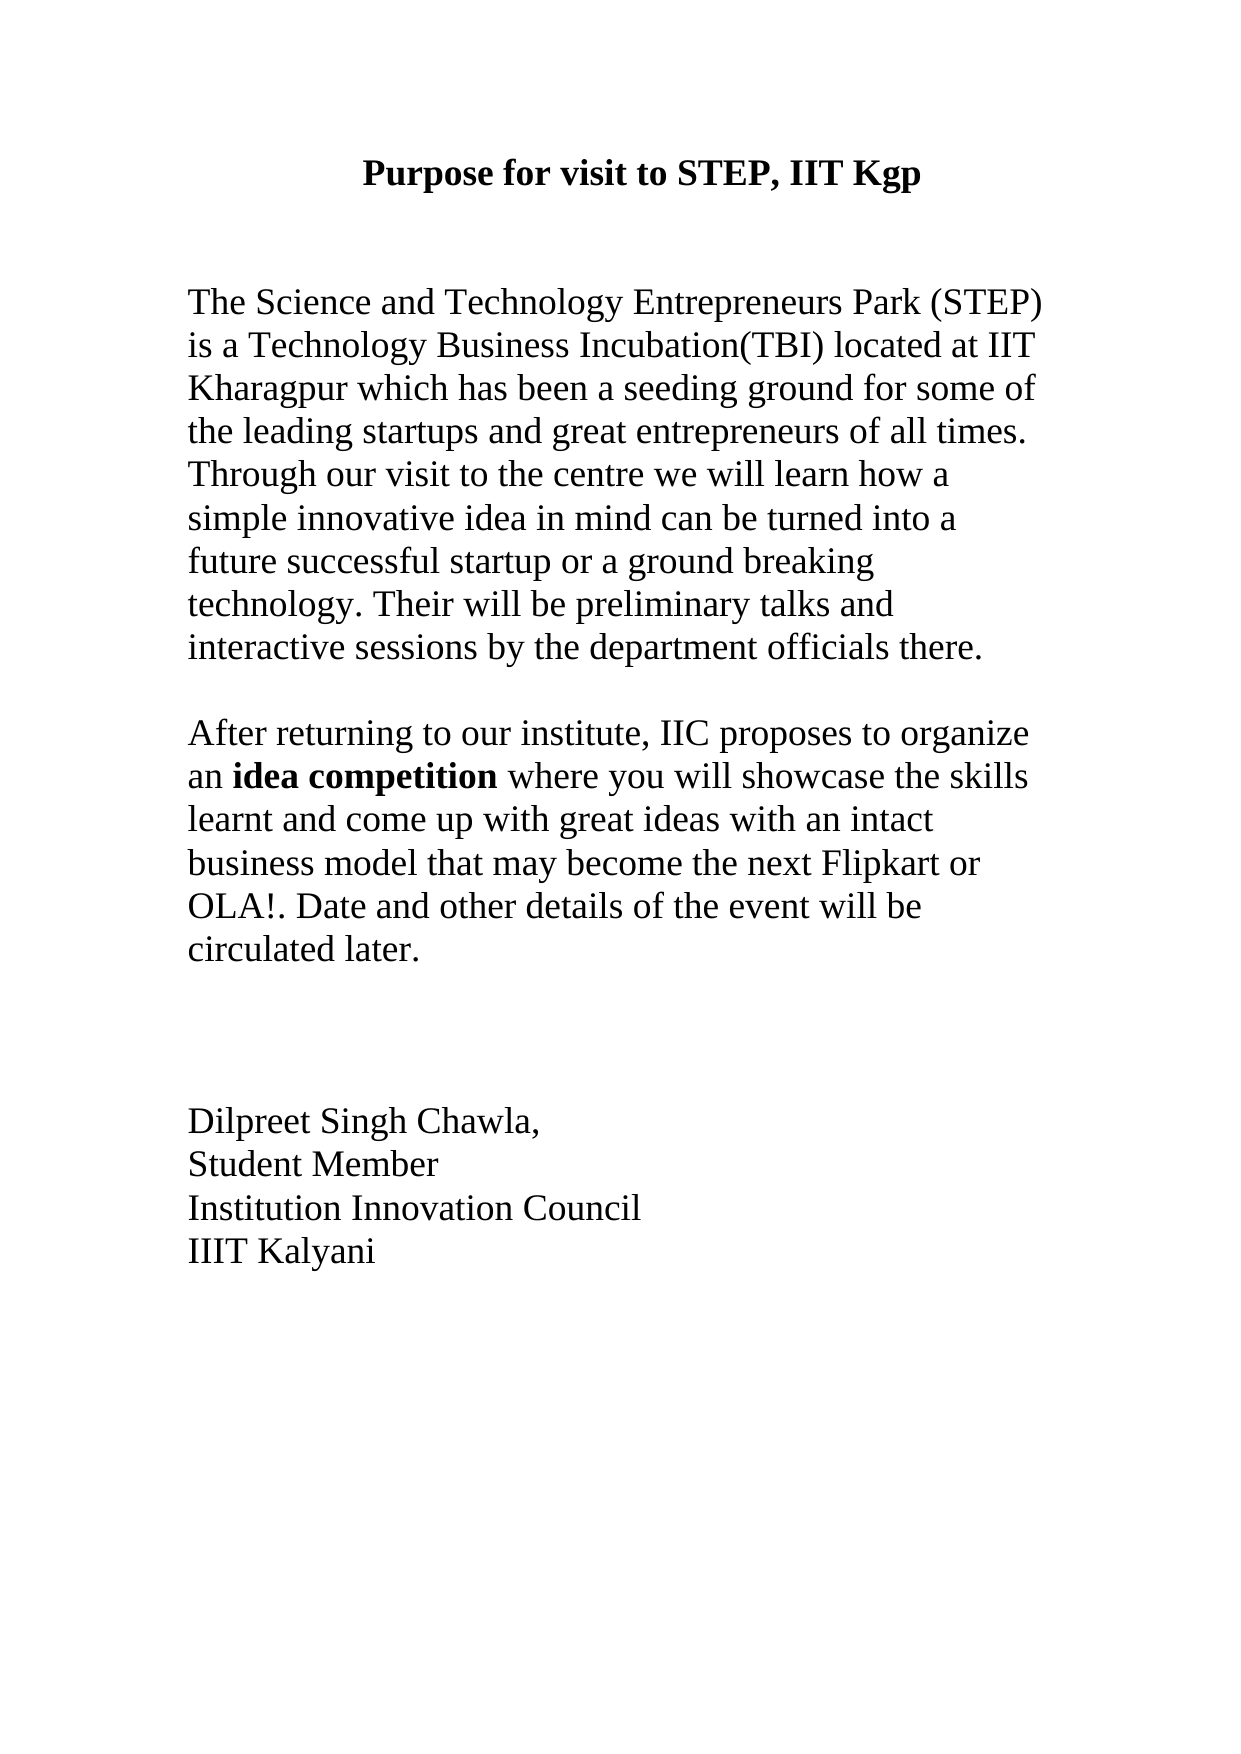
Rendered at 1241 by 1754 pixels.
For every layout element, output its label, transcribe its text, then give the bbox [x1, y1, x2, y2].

text The Science and Technology Entrepreneurs Park (STEP) is a Technology Business Incubation(TBI) located at IIT Kharagpur which has been a seeding ground for some of the leading startups and great entrepreneurs of all times. Through our visit to the centre we will learn how a simple innovative idea in mind can be turned into a future successful startup or a ground breaking technology. Their will be preliminary talks and interactive sessions by the department officials there. [187, 279, 1053, 667]
text IIIT Kalyani [187, 1228, 1053, 1271]
text Student Member [187, 1142, 1053, 1185]
text Purpose for visit to STEP, IIT Kgp [319, 150, 1053, 193]
text Institution Innovation Council [187, 1185, 1053, 1228]
text Dilpreet Singh Chawla, [187, 1099, 1053, 1142]
text After returning to our institute, IIC proposes to organize an idea competition where you will showcase the skills learnt and come up with great ideas with an intact business model that may become the next Flipkart or OLA!. Date and other details of the event will be circulated later. [187, 711, 1053, 969]
